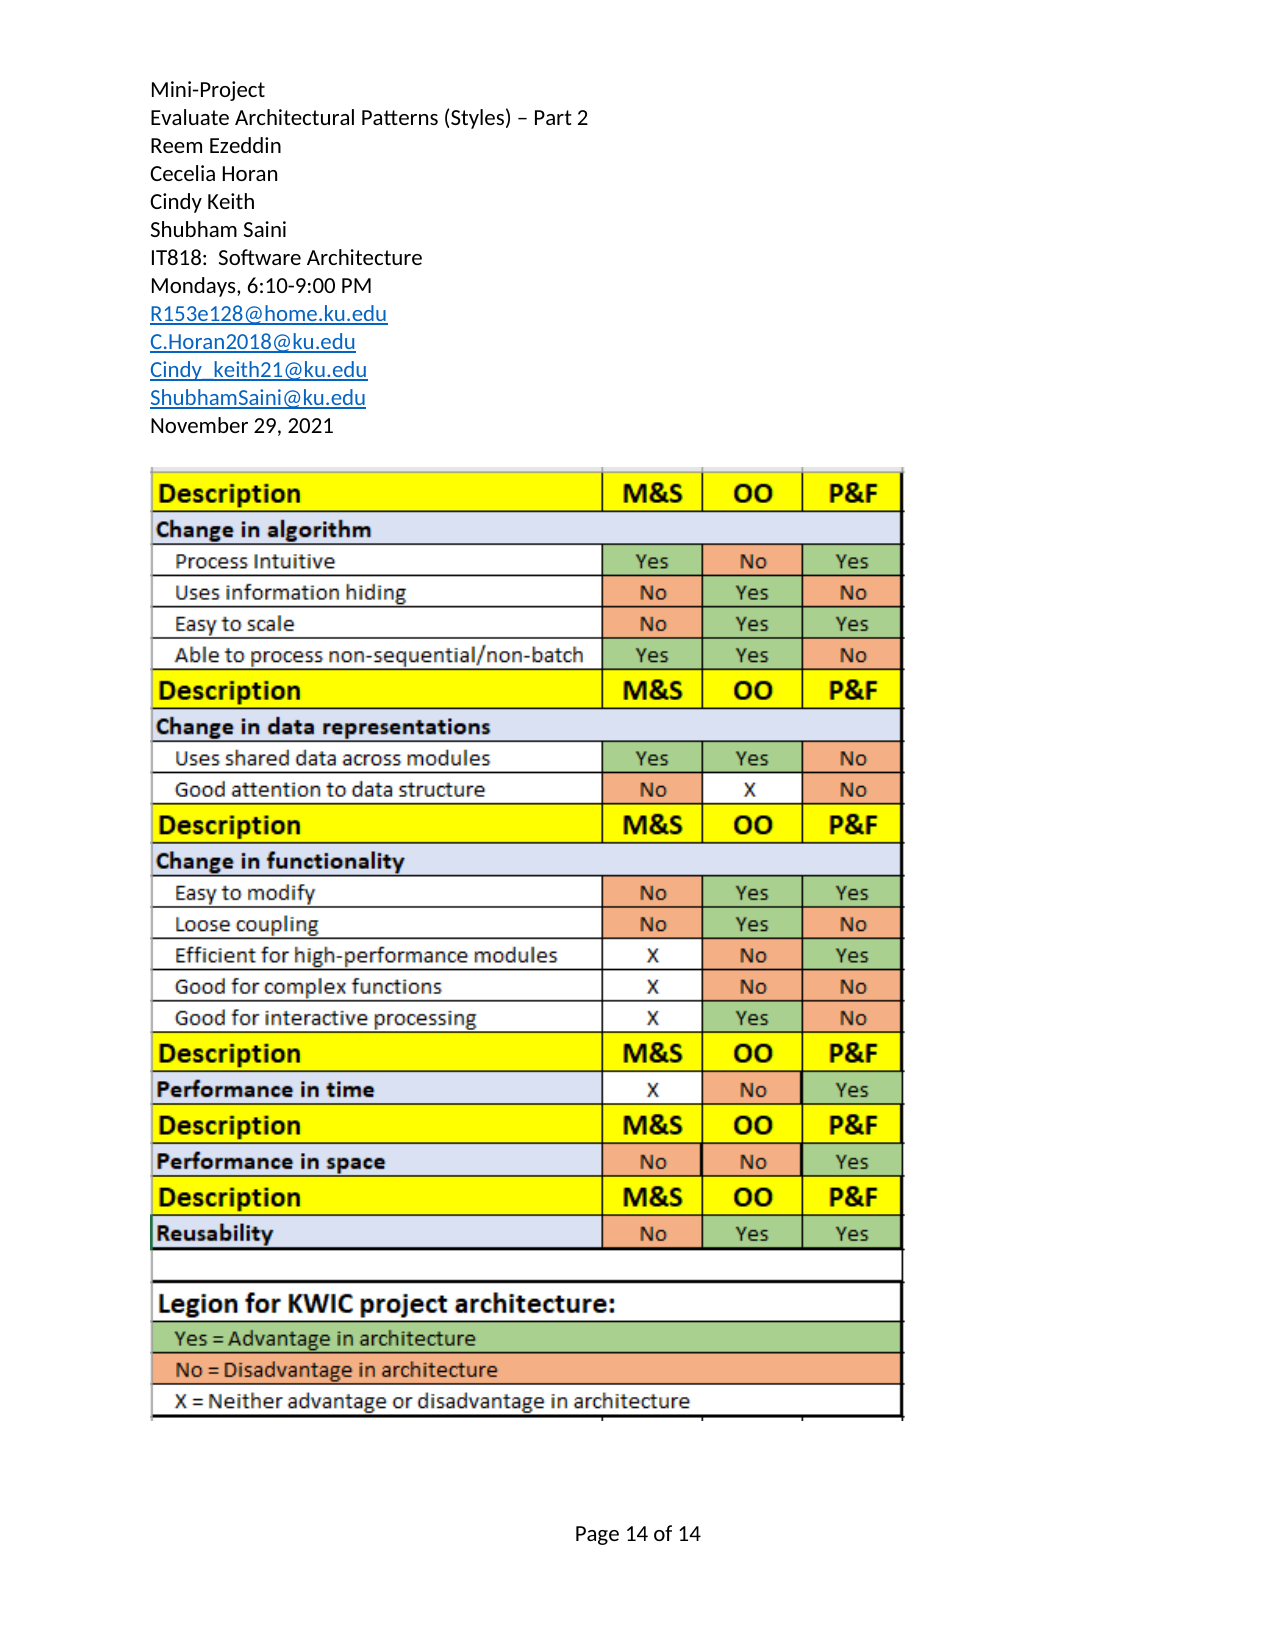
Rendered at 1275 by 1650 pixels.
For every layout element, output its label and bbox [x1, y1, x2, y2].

picture [150, 467, 905, 1421]
